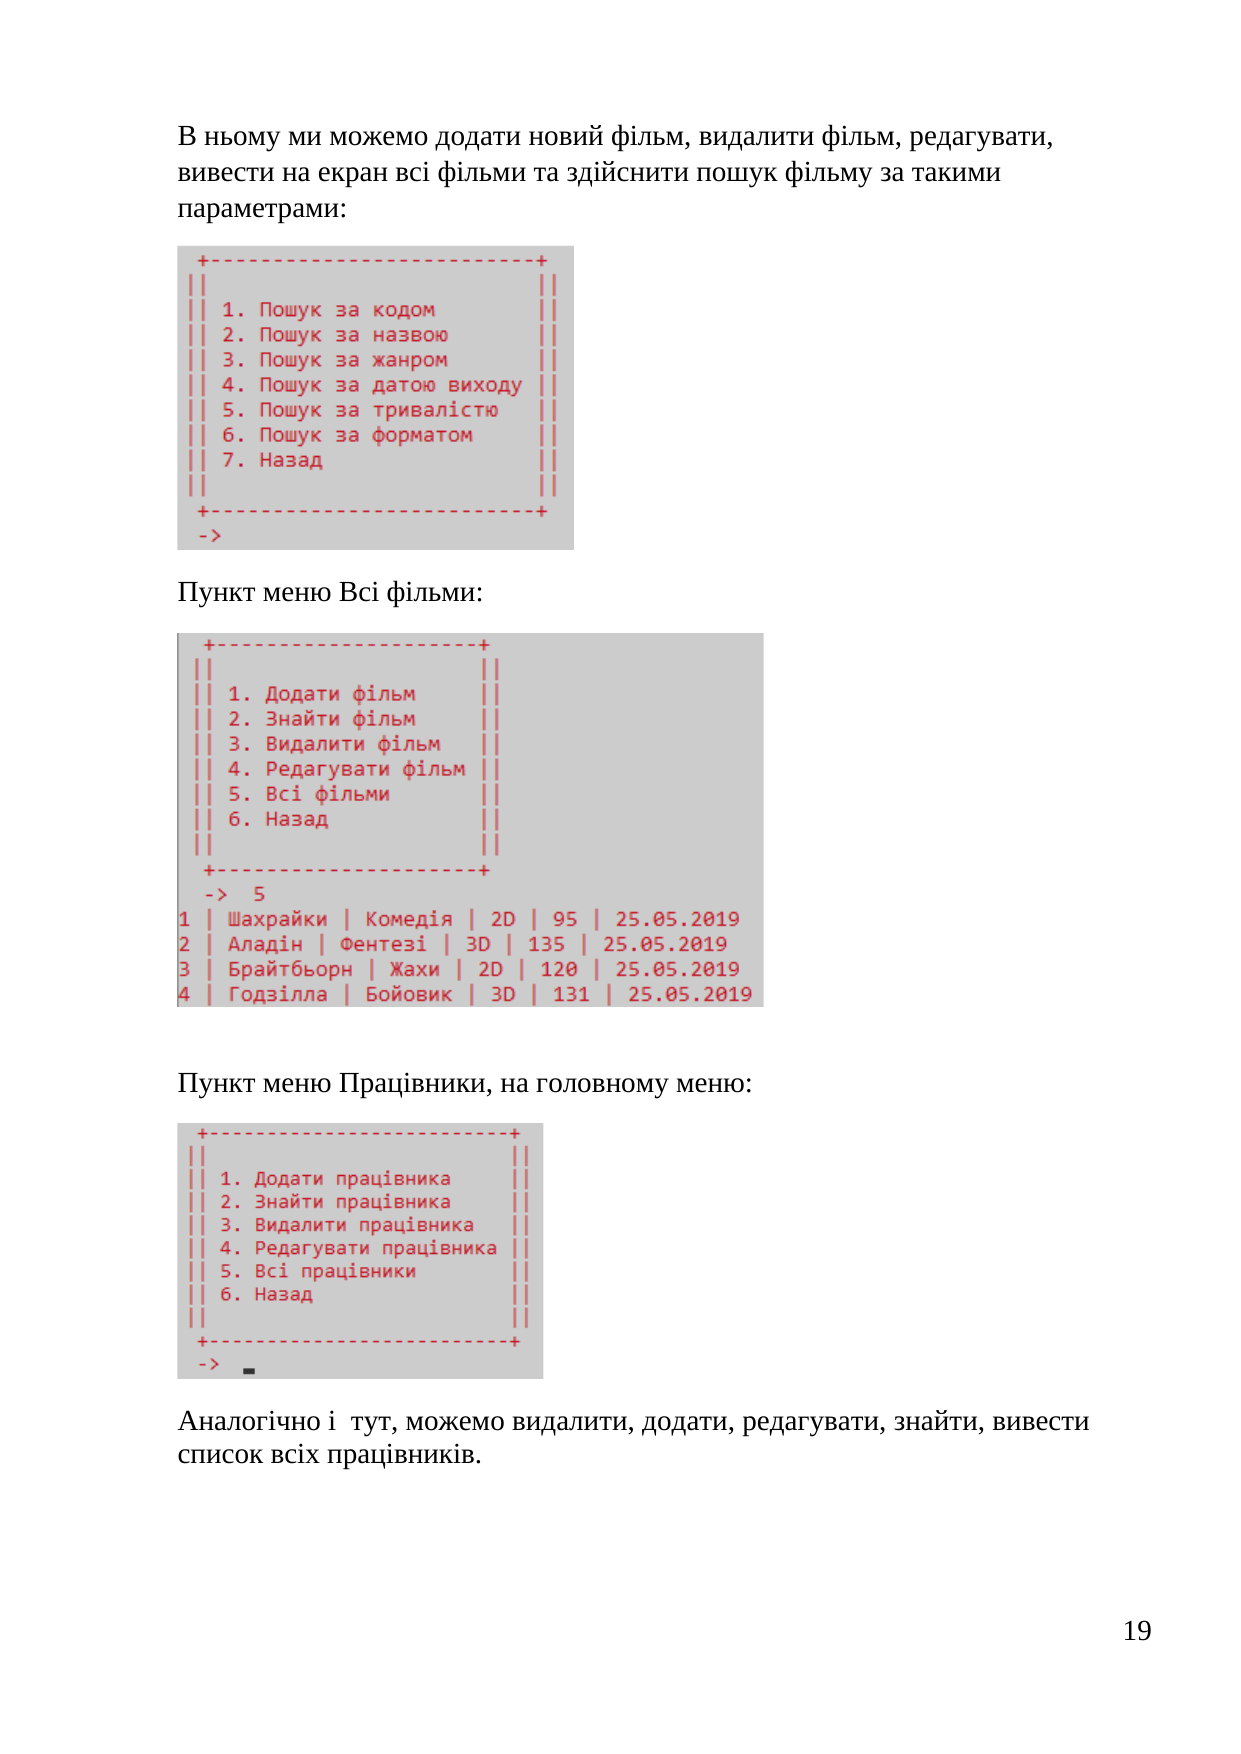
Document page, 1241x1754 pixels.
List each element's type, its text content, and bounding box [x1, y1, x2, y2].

text Аналогічно і тут, можемо видалити, додати, редагувати, знайти, вивести список всіх працівників. [177, 1403, 1152, 1470]
picture [177, 633, 764, 1007]
picture [177, 1123, 544, 1379]
text В ньому ми можемо додати новий фільм, видалити фільм, редагувати, вивести на екран всі фільми та здійснити пошук фільму за такими параметрами: [177, 118, 1152, 224]
text Пункт меню Всі фільми: [177, 574, 1152, 608]
text Пункт меню Працівники, на головному меню: [177, 1065, 1152, 1098]
picture [177, 243, 574, 550]
